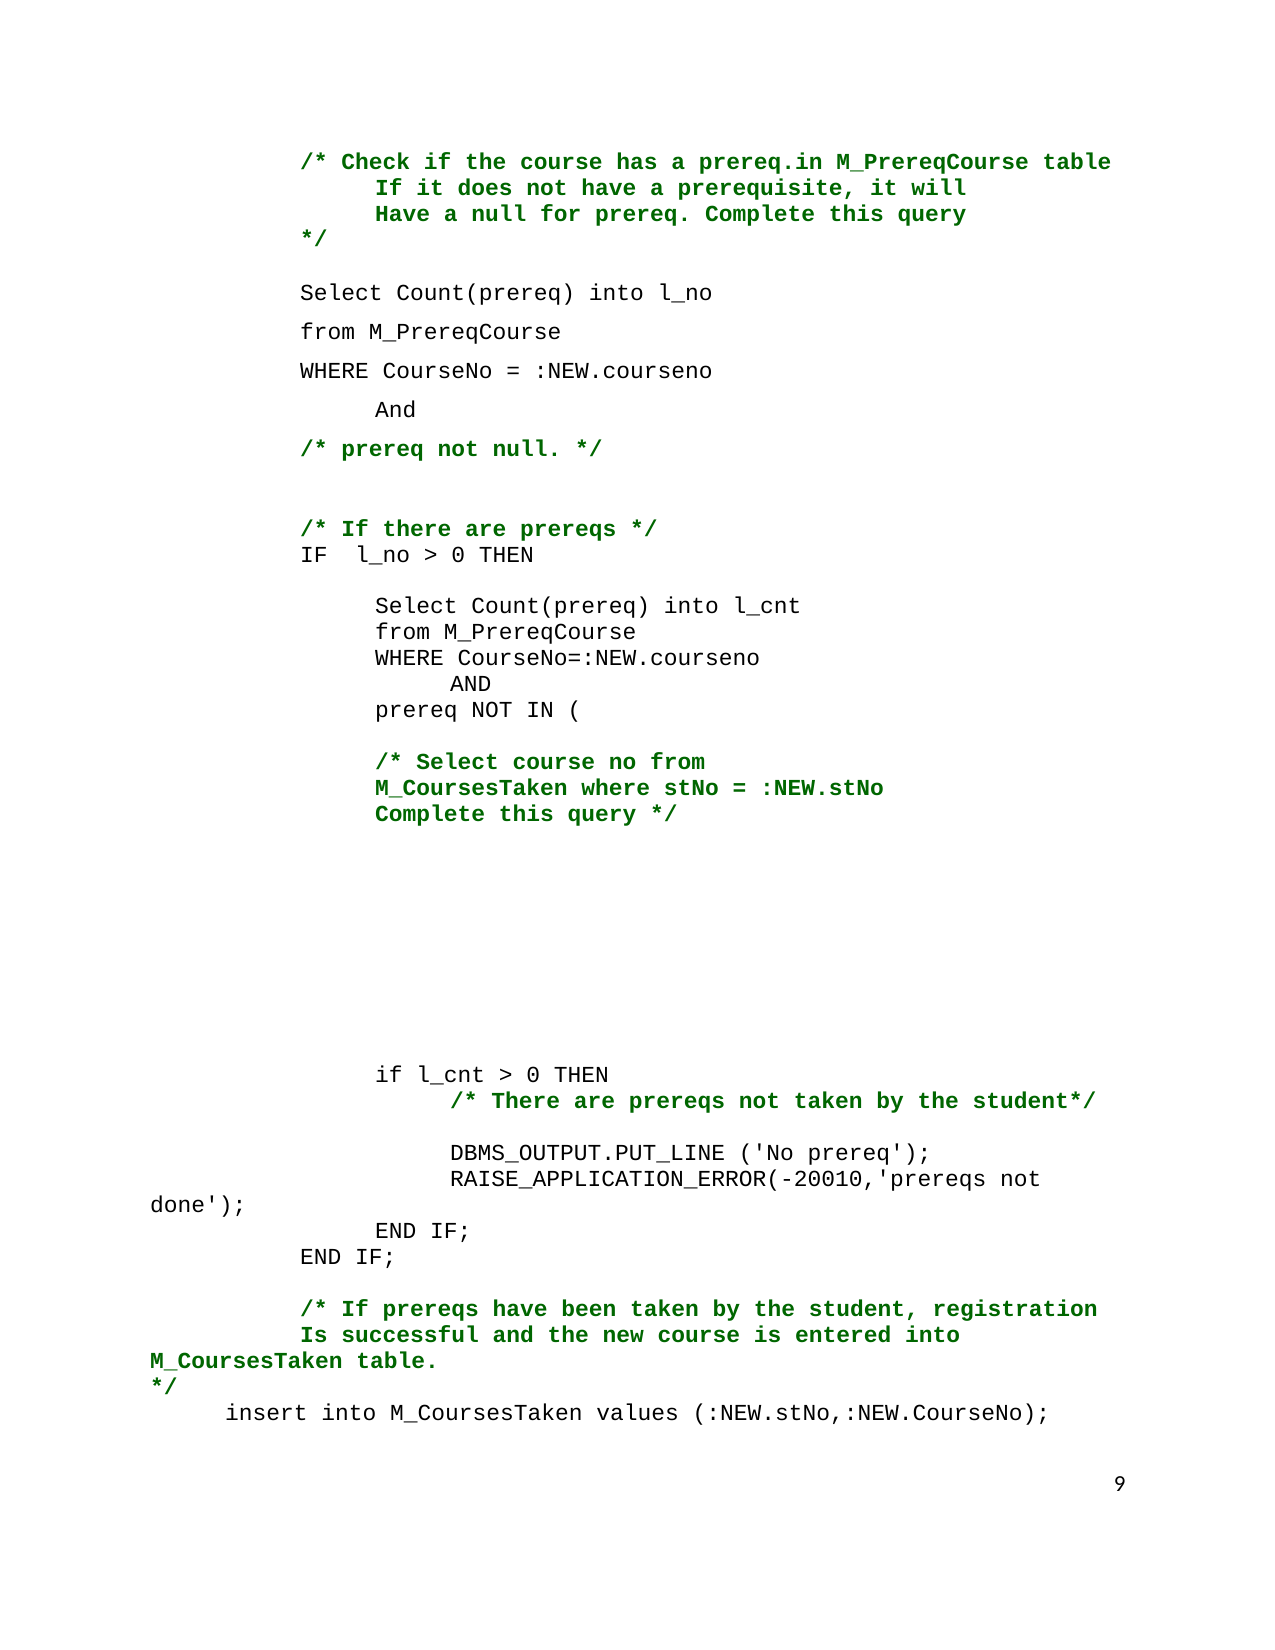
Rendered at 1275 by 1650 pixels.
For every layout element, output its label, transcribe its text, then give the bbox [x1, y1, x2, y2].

text WHERE CourseNo=:NEW.courseno [150, 647, 1125, 673]
text Select Count(prereq) into l_no [150, 282, 1125, 308]
text AND [150, 673, 1125, 698]
text END IF; [150, 1245, 1125, 1271]
text If it does not have a prerequisite, it will [150, 176, 1125, 202]
text insert into M_CoursesTaken values (:NEW.stNo,:NEW.CourseNo); [150, 1401, 1125, 1427]
text IF l_no > 0 THEN [150, 543, 1125, 569]
text Is successful and the new course is entered into M_CoursesTaken table. [150, 1323, 1125, 1375]
text from M_PrereqCourse [150, 621, 1125, 647]
text And [150, 398, 1125, 424]
text from M_PrereqCourse [150, 321, 1125, 347]
text Complete this query */ [150, 802, 1125, 828]
text if l_cnt > 0 THEN [150, 1064, 1125, 1090]
text /* Check if the course has a prereq.in M_PrereqCourse table [150, 150, 1125, 176]
text prereq NOT IN ( [150, 698, 1125, 724]
text M_CoursesTaken where stNo = :NEW.stNo [150, 776, 1125, 802]
text /* If there are prereqs */ [150, 517, 1125, 543]
text END IF; [150, 1219, 1125, 1245]
text WHERE CourseNo = :NEW.courseno [150, 359, 1125, 385]
text /* prereq not null. */ [225, 437, 1125, 463]
text RAISE_APPLICATION_ERROR(-20010,'prereqs not done'); [150, 1167, 1125, 1219]
text /* If prereqs have been taken by the student, registration [150, 1297, 1125, 1323]
text Have a null for prereq. Complete this query [150, 202, 1125, 228]
text /* There are prereqs not taken by the student*/ [150, 1090, 1125, 1116]
text /* Select course no from [150, 750, 1125, 776]
text */ [150, 1375, 1125, 1401]
text */ [150, 228, 1125, 254]
text Select Count(prereq) into l_cnt [150, 595, 1125, 621]
text DBMS_OUTPUT.PUT_LINE ('No prereq'); [150, 1142, 1125, 1167]
